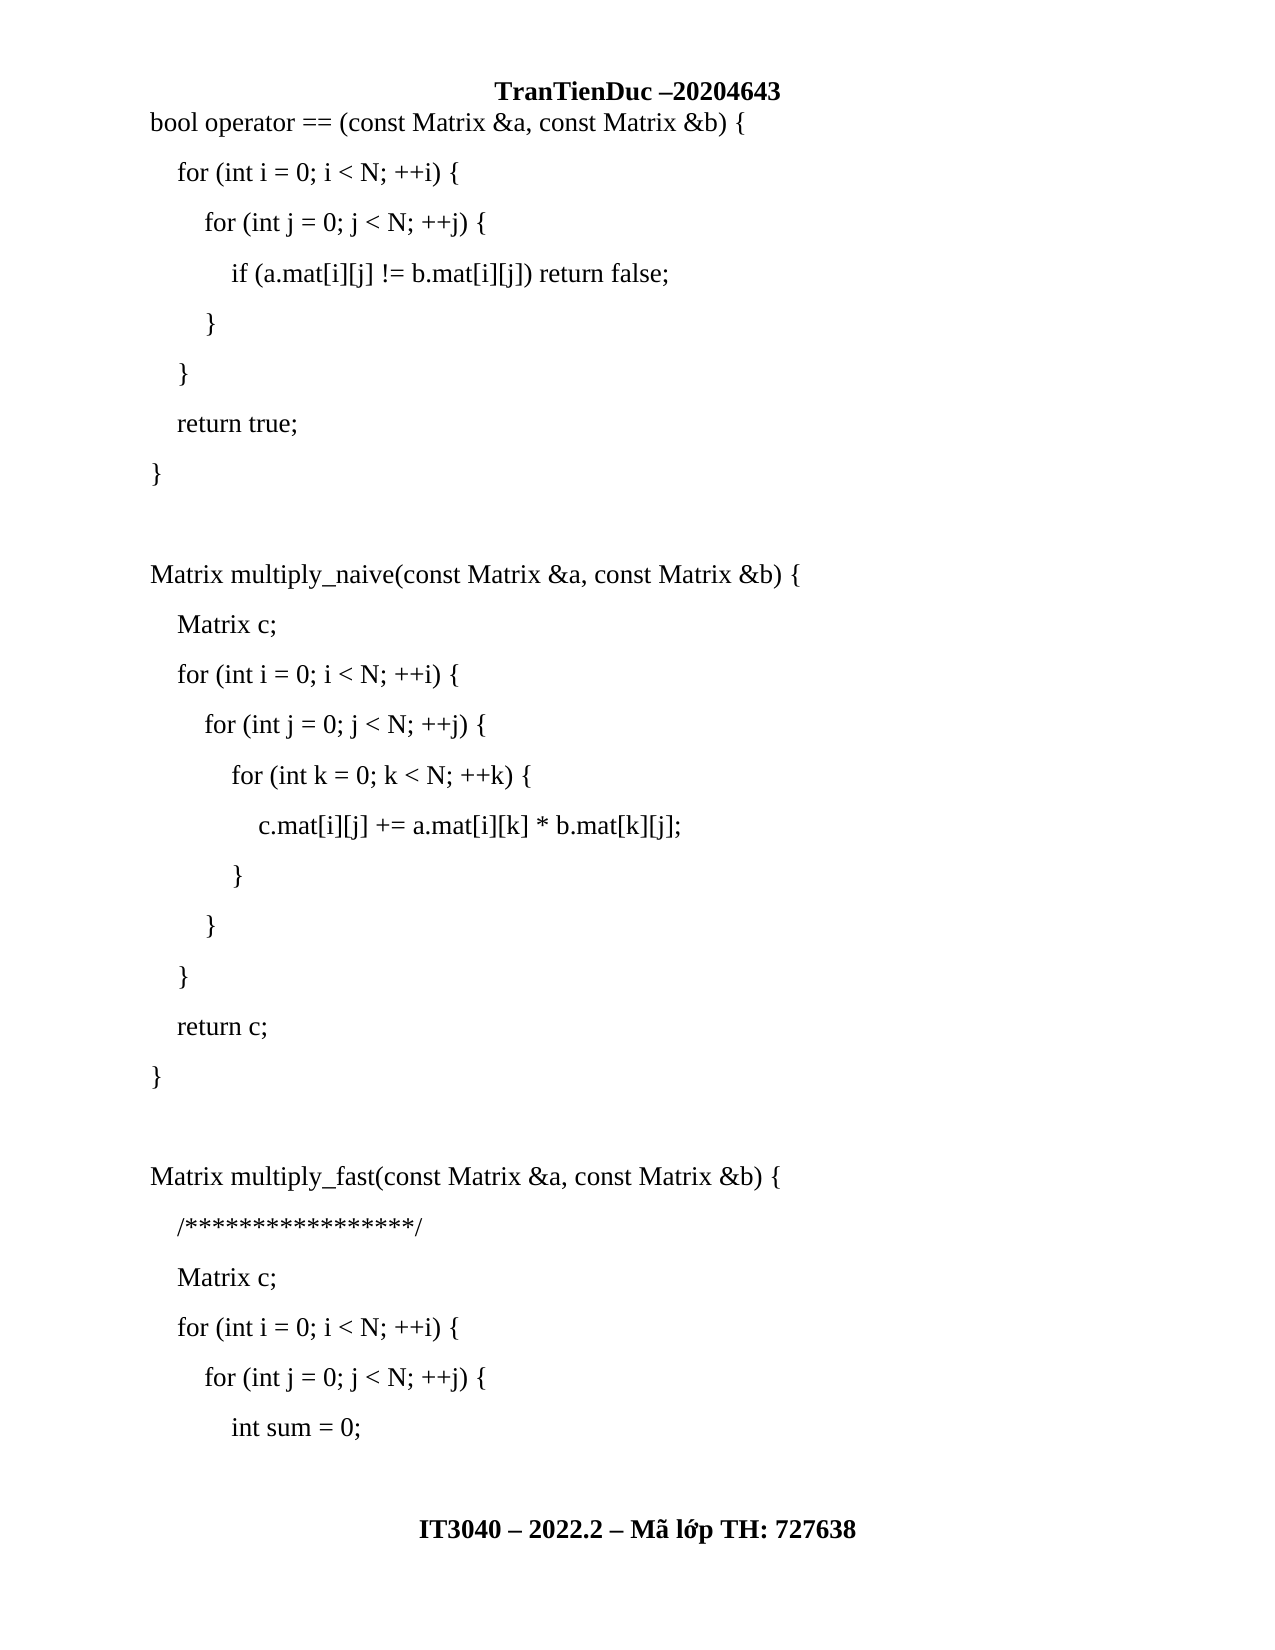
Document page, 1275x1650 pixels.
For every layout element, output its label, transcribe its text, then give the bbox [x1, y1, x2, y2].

text } [150, 960, 1125, 991]
text for (int i = 0; i < N; ++i) { [150, 1311, 1125, 1342]
text bool operator == (const Matrix &a, const Matrix &b) { [150, 106, 1125, 137]
text if (a.mat[i][j] != b.mat[i][j]) return false; [150, 257, 1125, 288]
text } [150, 1060, 1125, 1091]
text } [150, 458, 1125, 489]
text } [150, 909, 1125, 941]
text for (int j = 0; j < N; ++j) { [150, 1361, 1125, 1392]
text Matrix multiply_fast(const Matrix &a, const Matrix &b) { [150, 1161, 1125, 1192]
text Matrix c; [150, 1261, 1125, 1292]
text Matrix multiply_naive(const Matrix &a, const Matrix &b) { [150, 558, 1125, 589]
text return c; [150, 1010, 1125, 1041]
text for (int j = 0; j < N; ++j) { [150, 709, 1125, 740]
text return true; [150, 407, 1125, 438]
text for (int j = 0; j < N; ++j) { [150, 207, 1125, 238]
text for (int i = 0; i < N; ++i) { [150, 156, 1125, 187]
text int sum = 0; [150, 1412, 1125, 1443]
text c.mat[i][j] += a.mat[i][k] * b.mat[k][j]; [150, 809, 1125, 840]
text for (int i = 0; i < N; ++i) { [150, 658, 1125, 689]
text } [150, 307, 1125, 338]
text /*****************/ [150, 1211, 1125, 1242]
text Matrix c; [150, 608, 1125, 639]
text for (int k = 0; k < N; ++k) { [150, 759, 1125, 790]
text } [150, 357, 1125, 388]
text } [150, 859, 1125, 890]
